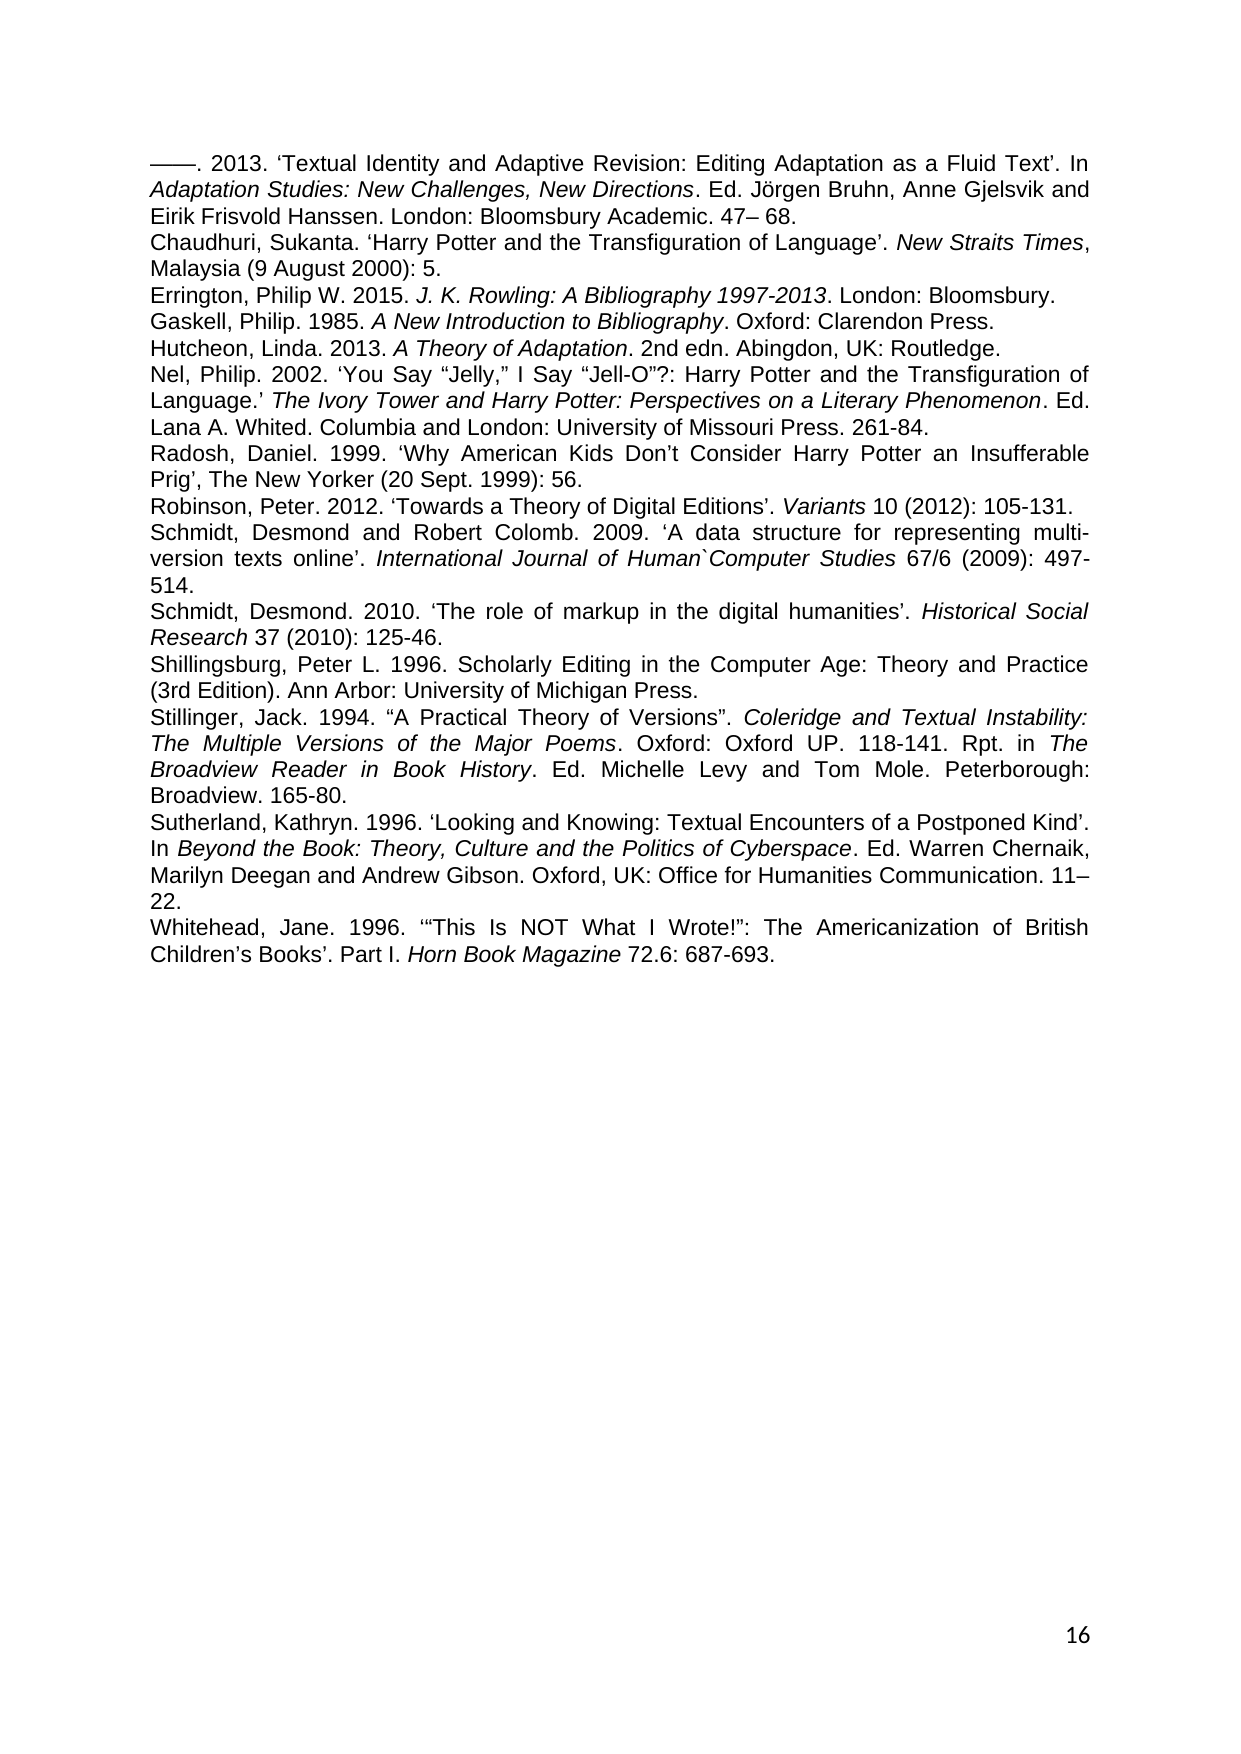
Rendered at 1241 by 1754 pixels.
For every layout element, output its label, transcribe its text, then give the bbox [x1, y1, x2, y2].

text Whitehead, Jane. 1996. ‘“This Is NOT What I Wrote!”: The Americanization of British Children’s Books’. Part I. Horn Book Magazine 72.6: 687-693. [150, 914, 1090, 967]
text ——. 2013. ‘Textual Identity and Adaptive Revision: Editing Adaptation as a Fluid Text’. In Adaptation Studies: New Challenges, New Directions. Ed. Jörgen Bruhn, Anne Gjelsvik and Eirik Frisvold Hanssen. London: Bloomsbury Academic. 47– 68. [150, 150, 1090, 229]
text Shillingsburg, Peter L. 1996. Scholarly Editing in the Computer Age: Theory and Practice (3rd Edition). Ann Arbor: University of Michigan Press. [150, 651, 1090, 703]
text Radosh, Daniel. 1999. ‘Why American Kids Don’t Consider Harry Potter an Insufferable Prig’, The New Yorker (20 Sept. 1999): 56. [150, 440, 1090, 493]
text Sutherland, Kathryn. 1996. ‘Looking and Knowing: Textual Encounters of a Postponed Kind’. In Beyond the Book: Theory, Culture and the Politics of Cyberspace. Ed. Warren Chernaik, Marilyn Deegan and Andrew Gibson. Oxford, UK: Office for Humanities Communication. 11–22. [150, 809, 1090, 914]
text Errington, Philip W. 2015. J. K. Rowling: A Bibliography 1997-2013. London: Bloomsbury. [150, 282, 1090, 308]
text Hutcheon, Linda. 2013. A Theory of Adaptation. 2nd edn. Abingdon, UK: Routledge. [150, 334, 1090, 361]
text Nel, Philip. 2002. ‘You Say “Jelly,” I Say “Jell-O”?: Harry Potter and the Transfiguration of Language.’ The Ivory Tower and Harry Potter: Perspectives on a Literary Phenomenon. Ed. Lana A. Whited. Columbia and London: University of Missouri Press. 261-84. [150, 361, 1090, 440]
text Gaskell, Philip. 1985. A New Introduction to Bibliography. Oxford: Clarendon Press. [150, 308, 1090, 334]
text Stillinger, Jack. 1994. “A Practical Theory of Versions”. Coleridge and Textual Instability: The Multiple Versions of the Major Poems. Oxford: Oxford UP. 118-141. Rpt. in The Broadview Reader in Book History. Ed. Michelle Levy and Tom Mole. Peterborough: Broadview. 165-80. [150, 703, 1090, 809]
text Schmidt, Desmond. 2010. ‘The role of markup in the digital humanities’. Historical Social Research 37 (2010): 125-46. [150, 598, 1090, 651]
text Chaudhuri, Sukanta. ‘Harry Potter and the Transfiguration of Language’. New Straits Times, Malaysia (9 August 2000): 5. [150, 229, 1090, 282]
text Robinson, Peter. 2012. ‘Towards a Theory of Digital Editions’. Variants 10 (2012): 105-131. [150, 493, 1090, 519]
text Schmidt, Desmond and Robert Colomb. 2009. ‘A data structure for representing multi-version texts online’. International Journal of Human`Computer Studies 67/6 (2009): 497-514. [150, 519, 1090, 598]
